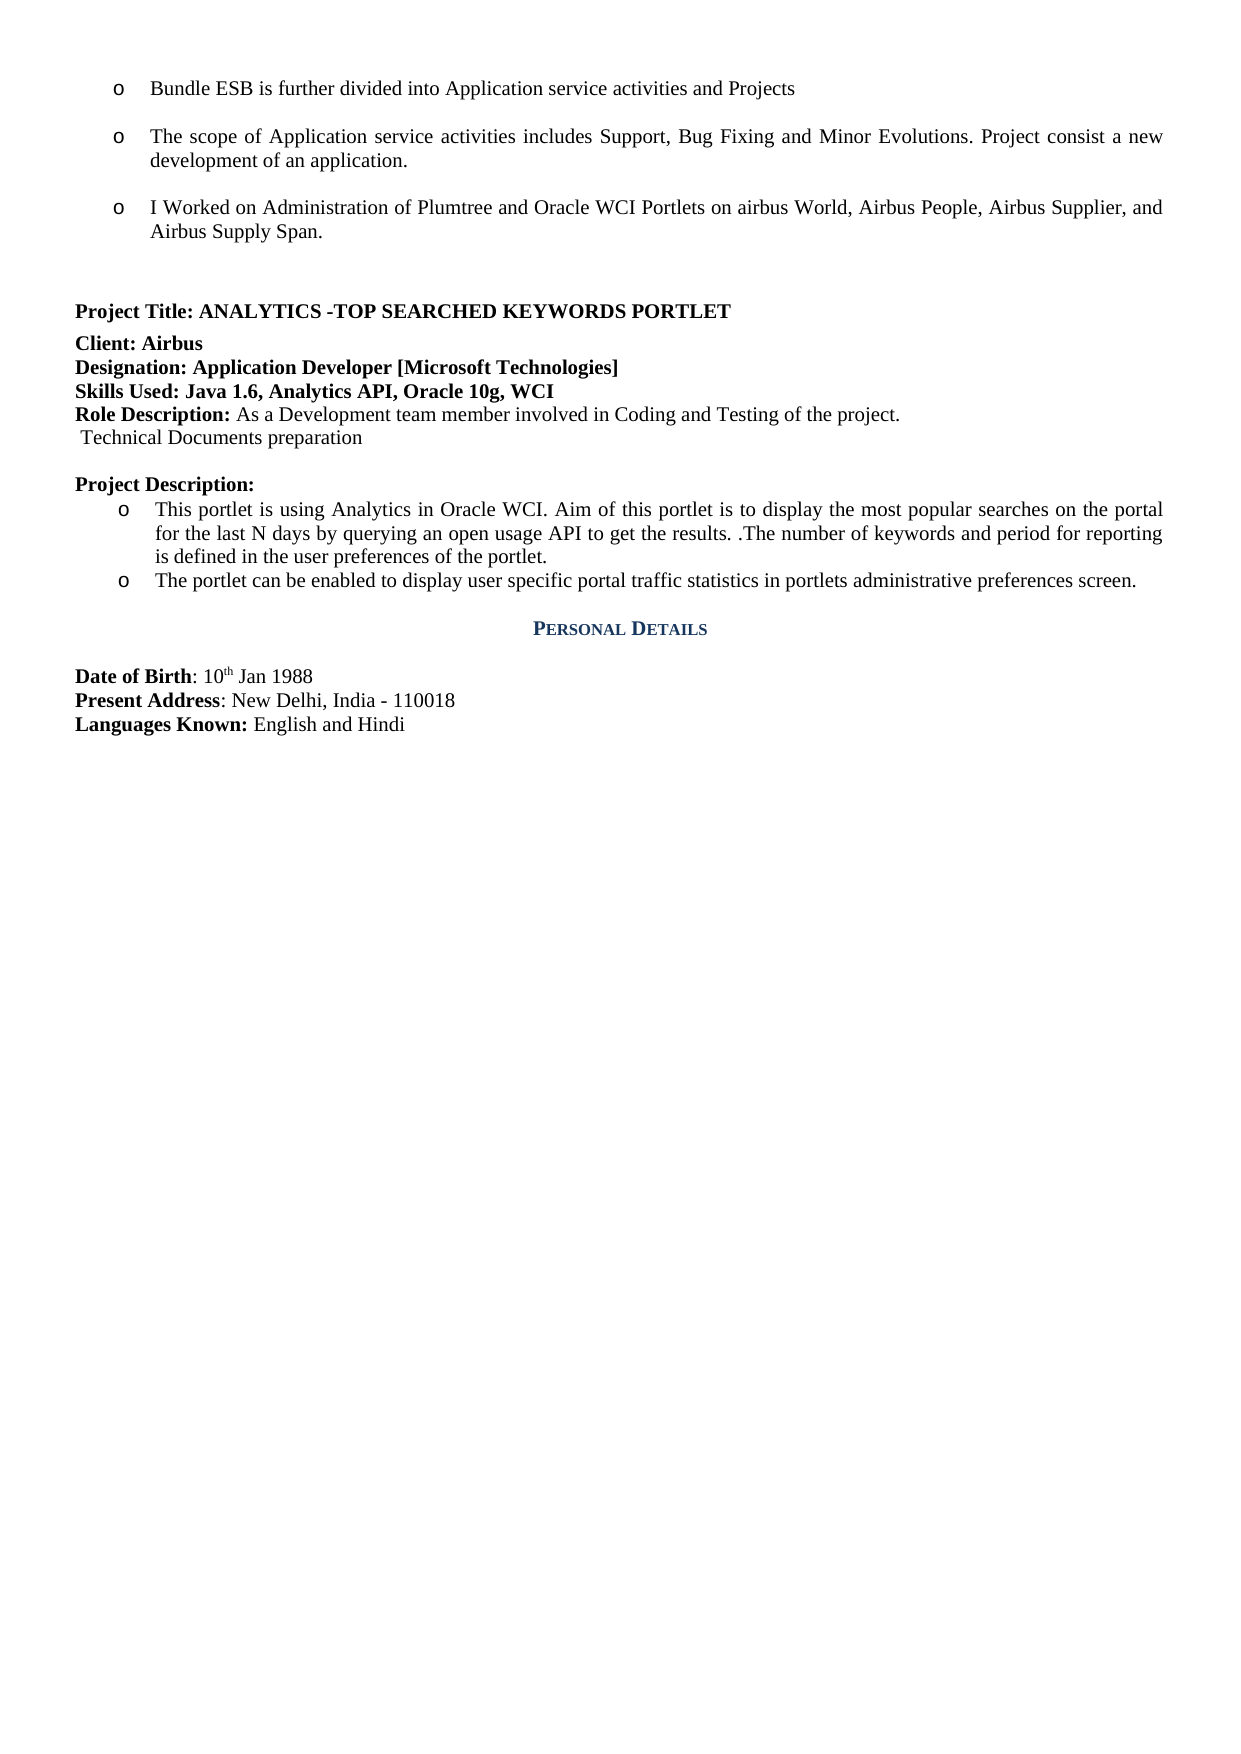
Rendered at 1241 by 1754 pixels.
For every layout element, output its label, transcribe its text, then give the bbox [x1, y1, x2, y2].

text Project Title: ANALYTICS -TOP SEARCHED KEYWORDS PORTLET [75, 299, 1169, 323]
list I Worked on Administration of Plumtree and Oracle WCI Portlets on airbus World, Airbus People, Airbus Supplier, and Airbus Supply Span. [112, 195, 1165, 243]
text Project Description: [75, 473, 1165, 496]
text Personal Details [75, 616, 1165, 640]
text Skills Used: Java 1.6, Analytics API, Oracle 10g, WCI [75, 379, 1165, 403]
text Present Address: New Delhi, India - 110018 [75, 688, 1165, 712]
text Role Description: As a Development team member involved in Coding and Testing of the project. [75, 403, 1165, 426]
text Designation: Application Developer [Microsoft Technologies] [75, 355, 1165, 379]
text Languages Known: English and Hindi [75, 712, 1165, 736]
list Bundle ESB is further divided into Application service activities and Projects [112, 75, 1165, 100]
list The portlet can be enabled to display user specific portal traffic statistics in portlets administrative preferences screen. [117, 568, 1165, 593]
text Client: Airbus [75, 331, 1169, 355]
text Technical Documents preparation [75, 426, 1165, 449]
text Date of Birth: 10th Jan 1988 [75, 664, 1165, 688]
list The scope of Application service activities includes Support, Bug Fixing and Minor Evolutions. Project consist a new development of an application. [112, 123, 1165, 172]
list This portlet is using Analytics in Oracle WCI. Aim of this portlet is to display the most popular searches on the portal for the last N days by querying an open usage API to get the results. .The number of keywords and period for reporting is defined in the user preferences of the portlet. [117, 496, 1165, 568]
